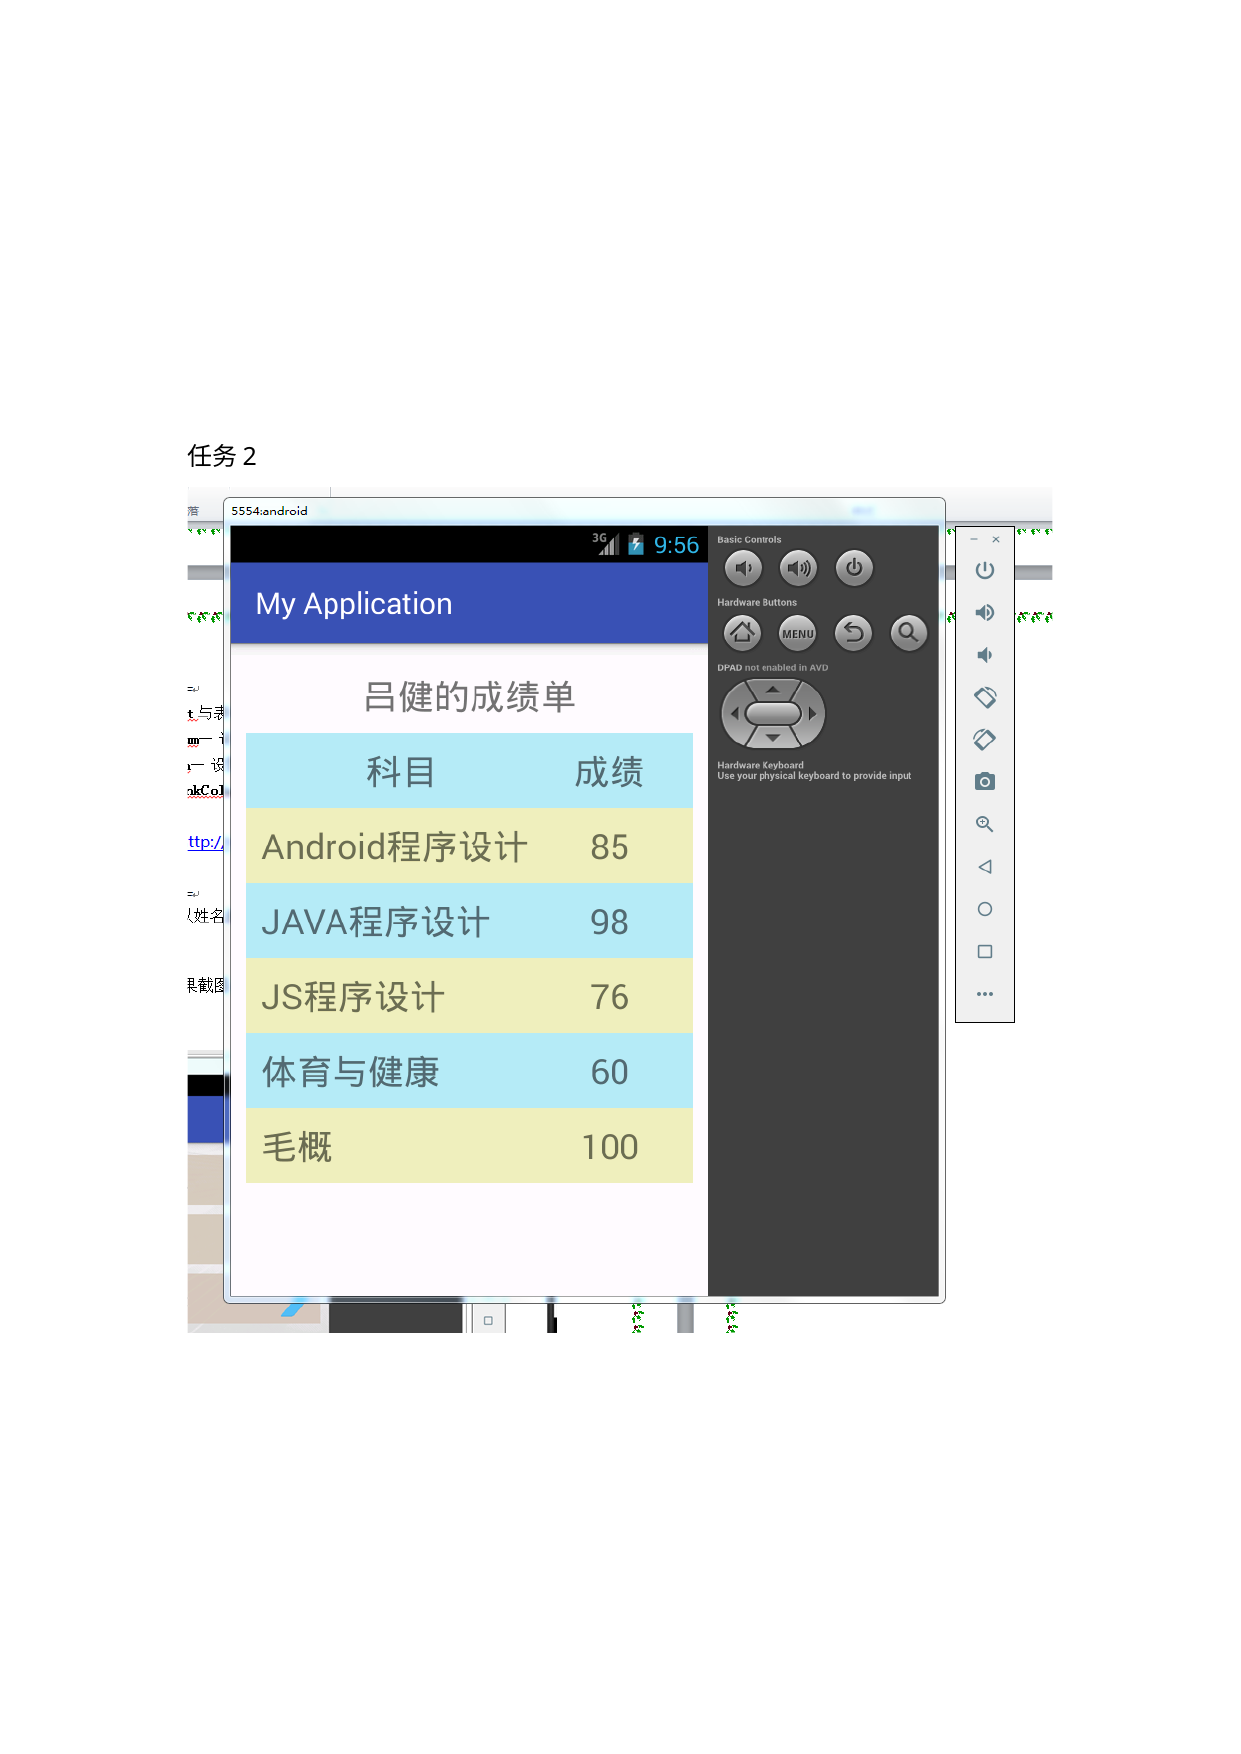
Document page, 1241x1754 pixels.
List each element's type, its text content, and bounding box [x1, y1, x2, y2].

text 任务2 [187, 422, 1053, 487]
picture [187, 487, 1053, 1333]
